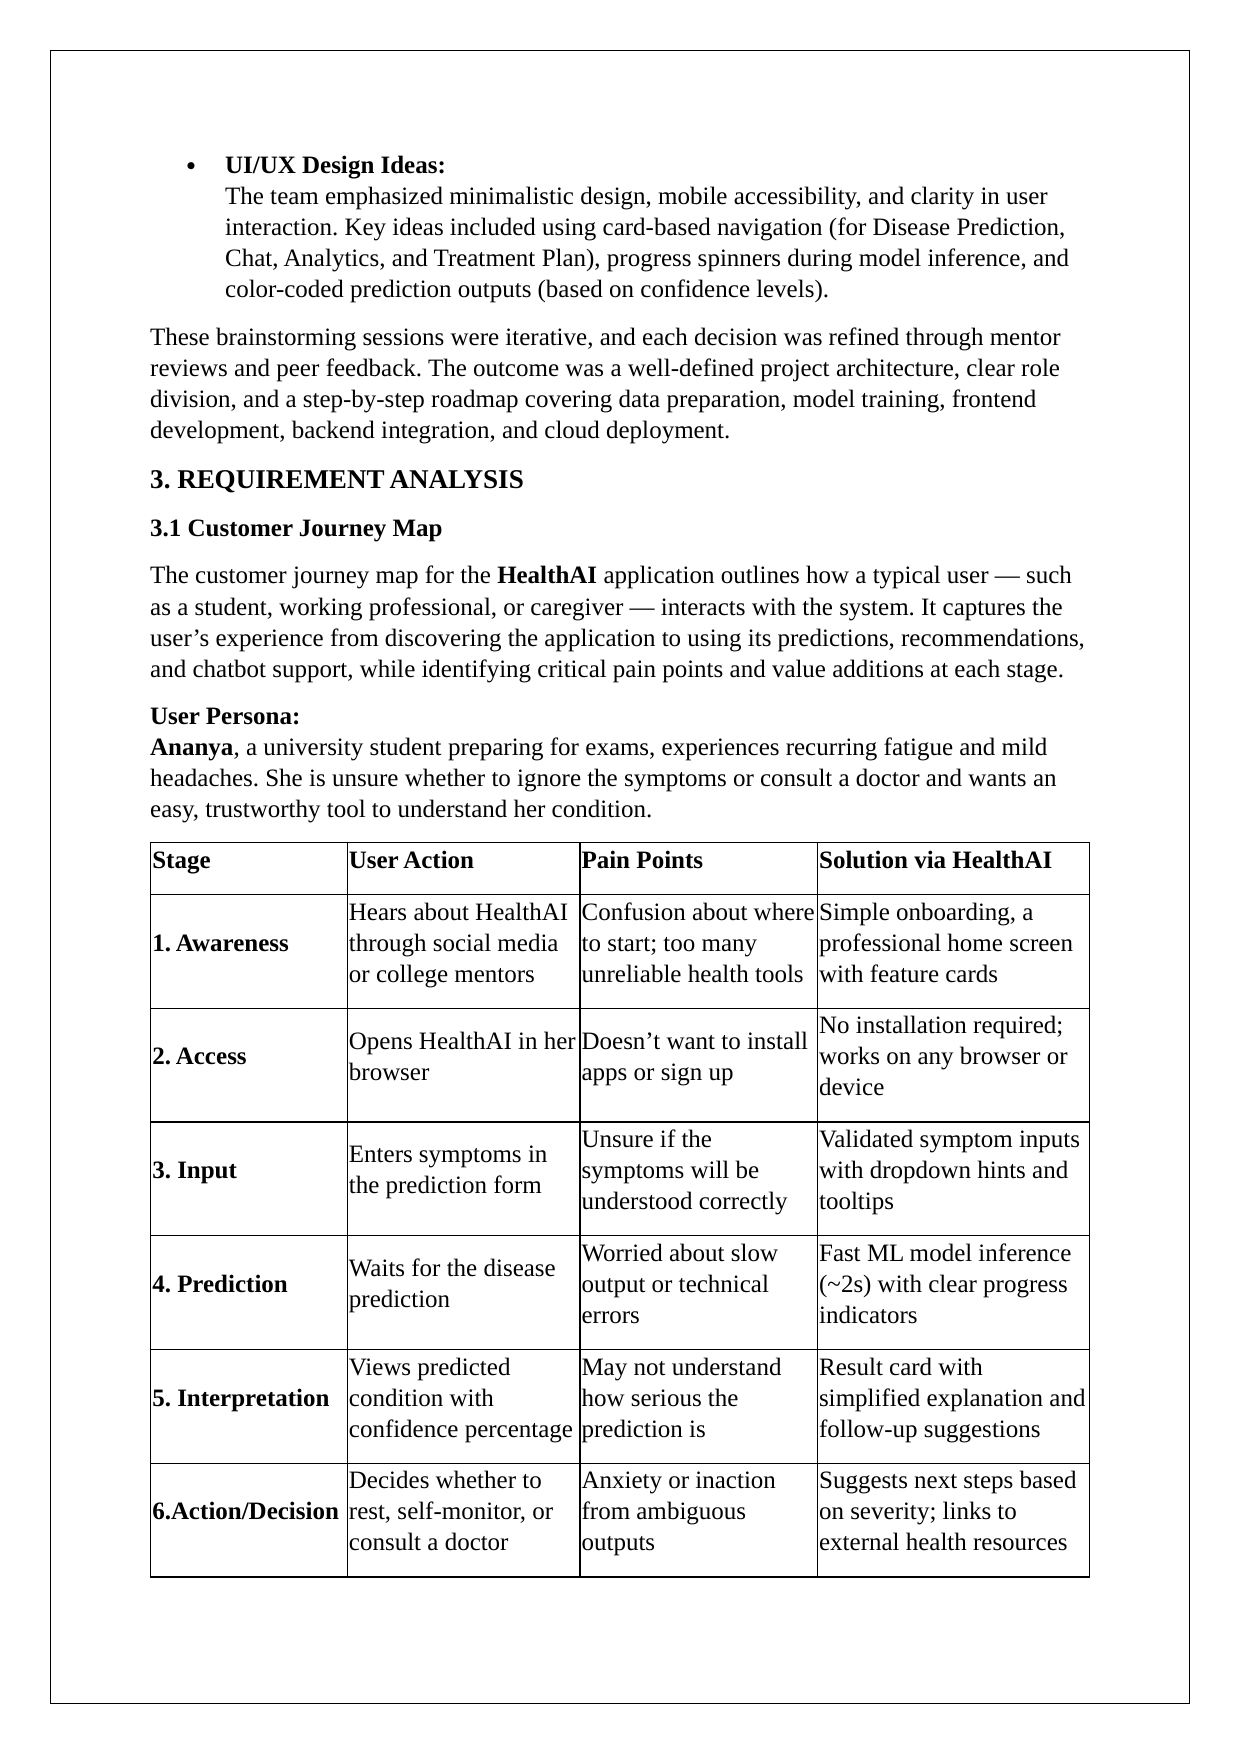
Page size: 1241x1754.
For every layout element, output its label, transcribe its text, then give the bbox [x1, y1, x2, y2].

table_cell 2. Access [151, 1009, 347, 1121]
text The customer journey map for the HealthAI application outlines how a typical user — such as a student, working professional, or caregiver — interacts with the system. It captures the user’s experience from discovering the application to using its predictions, recommendations, and chatbot support, while identifying critical pain points and value additions at each stage. [150, 561, 1090, 682]
table_cell 5. Interpretation [151, 1350, 347, 1463]
table_cell 6.Action/Decision [151, 1464, 347, 1576]
table_cell 3. Input [151, 1123, 347, 1235]
text 3.1 Customer Journey Map [150, 513, 1090, 542]
table_cell 4. Prediction [151, 1236, 347, 1349]
table_header Pain Points [581, 843, 817, 894]
table_cell Fast ML model inference (~2s) with clear progress indicators [818, 1236, 1089, 1349]
table_cell Validated symptom inputs with dropdown hints and tooltips [818, 1123, 1089, 1235]
table_cell Worried about slow output or technical errors [581, 1236, 817, 1349]
table_cell Hears about HealthAI through social media or college mentors [348, 895, 579, 1008]
table_cell Enters symptoms in the prediction form [348, 1123, 579, 1235]
text 3. REQUIREMENT ANALYSIS [150, 463, 1090, 494]
table_cell Suggests next steps based on severity; links to external health resources [818, 1464, 1089, 1576]
table_cell Anxiety or inaction from ambiguous outputs [581, 1464, 817, 1576]
table_cell No installation required; works on any browser or device [818, 1009, 1089, 1121]
text User Persona: Ananya, a university student preparing for exams, experiences recurring fatigue and mild headaches. She is unsure whether to ignore the symptoms or consult a doctor and wants an easy, trustworthy tool to understand her condition. [150, 701, 1090, 823]
table_cell Simple onboarding, a professional home screen with feature cards [818, 895, 1089, 1008]
table_cell May not understand how serious the prediction is [581, 1350, 817, 1463]
table_header Stage [151, 843, 347, 894]
list UI/UX Design Ideas: The team emphasized minimalistic design, mobile accessibility, and clarity in user interaction. Key ideas included using card-based navigation (for Disease Prediction, Chat, Analytics, and Treatment Plan), progress spinners during model inference, and color-coded prediction outputs (based on confidence levels). [187, 150, 1090, 303]
table_cell Views predicted condition with confidence percentage [348, 1350, 579, 1463]
table_cell 1. Awareness [151, 895, 347, 1008]
text These brainstorming sessions were iterative, and each decision was refined through mentor reviews and peer feedback. The outcome was a well-defined project architecture, clear role division, and a step-by-step roadmap covering data preparation, model training, frontend development, backend integration, and cloud deployment. [150, 322, 1090, 444]
table_cell Waits for the disease prediction [348, 1236, 579, 1349]
table_header Solution via HealthAI [818, 843, 1089, 894]
table_cell Opens HealthAI in her browser [348, 1009, 579, 1121]
table_cell Unsure if the symptoms will be understood correctly [581, 1123, 817, 1235]
table_cell Confusion about where to start; too many unreliable health tools [581, 895, 817, 1008]
table_header User Action [348, 843, 579, 894]
table_cell Decides whether to rest, self-monitor, or consult a doctor [348, 1464, 579, 1576]
table_cell Doesn’t want to install apps or sign up [581, 1009, 817, 1121]
table_cell Result card with simplified explanation and follow-up suggestions [818, 1350, 1089, 1463]
